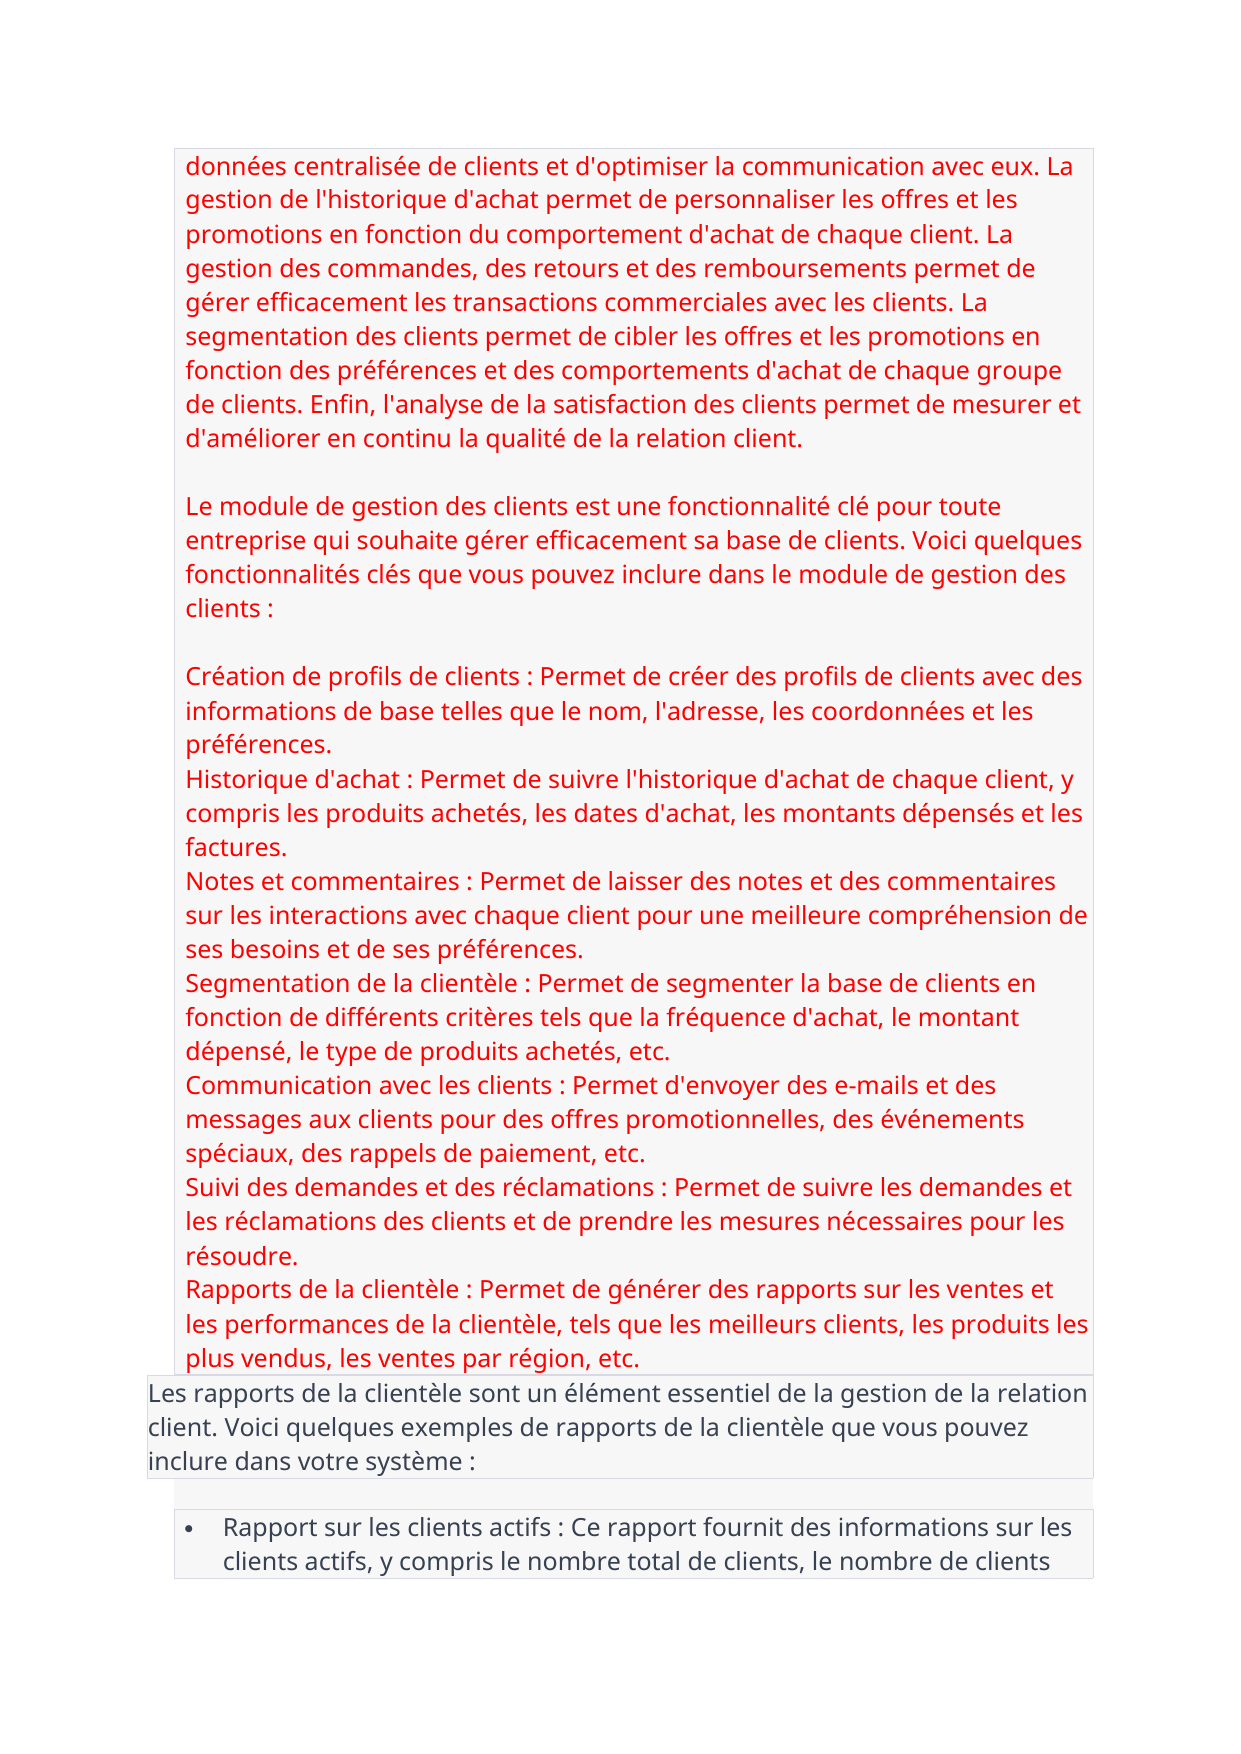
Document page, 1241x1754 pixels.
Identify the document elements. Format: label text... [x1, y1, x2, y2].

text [175, 149, 1093, 454]
text Rapports de la clientèle : Permet de générer des rapports sur les ventes et les performances de la clientèle, tels que les meilleurs clients, les produits les plus vendus, les ventes par région, etc. [175, 1272, 1093, 1374]
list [175, 1510, 1093, 1578]
text Historique d'achat : Permet de suivre l'historique d'achat de chaque client, y compris les produits achetés, les dates d'achat, les montants dépensés et les factures. [175, 761, 1093, 863]
text Notes et commentaires : Permet de laisser des notes et des commentaires sur les interactions avec chaque client pour une meilleure compréhension de ses besoins et de ses préférences. [175, 863, 1093, 965]
text Suivi des demandes et des réclamations : Permet de suivre les demandes et les réclamations des clients et de prendre les mesures nécessaires pour les résoudre. [175, 1169, 1093, 1272]
text Le module de gestion des clients est une fonctionnalité clé pour toute entreprise qui souhaite gérer efficacement sa base de clients. Voici quelques fonctionnalités clés que vous pouvez inclure dans le module de gestion des clients : [175, 488, 1093, 624]
text Segmentation de la clientèle : Permet de segmenter la base de clients en fonction de différents critères tels que la fréquence d'achat, le montant dépensé, le type de produits achetés, etc. [175, 965, 1093, 1067]
text Les rapports de la clientèle sont un élément essentiel de la gestion de la relation client. Voici quelques exemples de rapports de la clientèle que vous pouvez inclure dans votre système : [148, 1376, 1093, 1478]
text Communication avec les clients : Permet d'envoyer des e-mails et des messages aux clients pour des offres promotionnelles, des événements spéciaux, des rappels de paiement, etc. [175, 1067, 1093, 1169]
text Création de profils de clients : Permet de créer des profils de clients avec des informations de base telles que le nom, l'adresse, les coordonnées et les préférences. [175, 658, 1093, 761]
